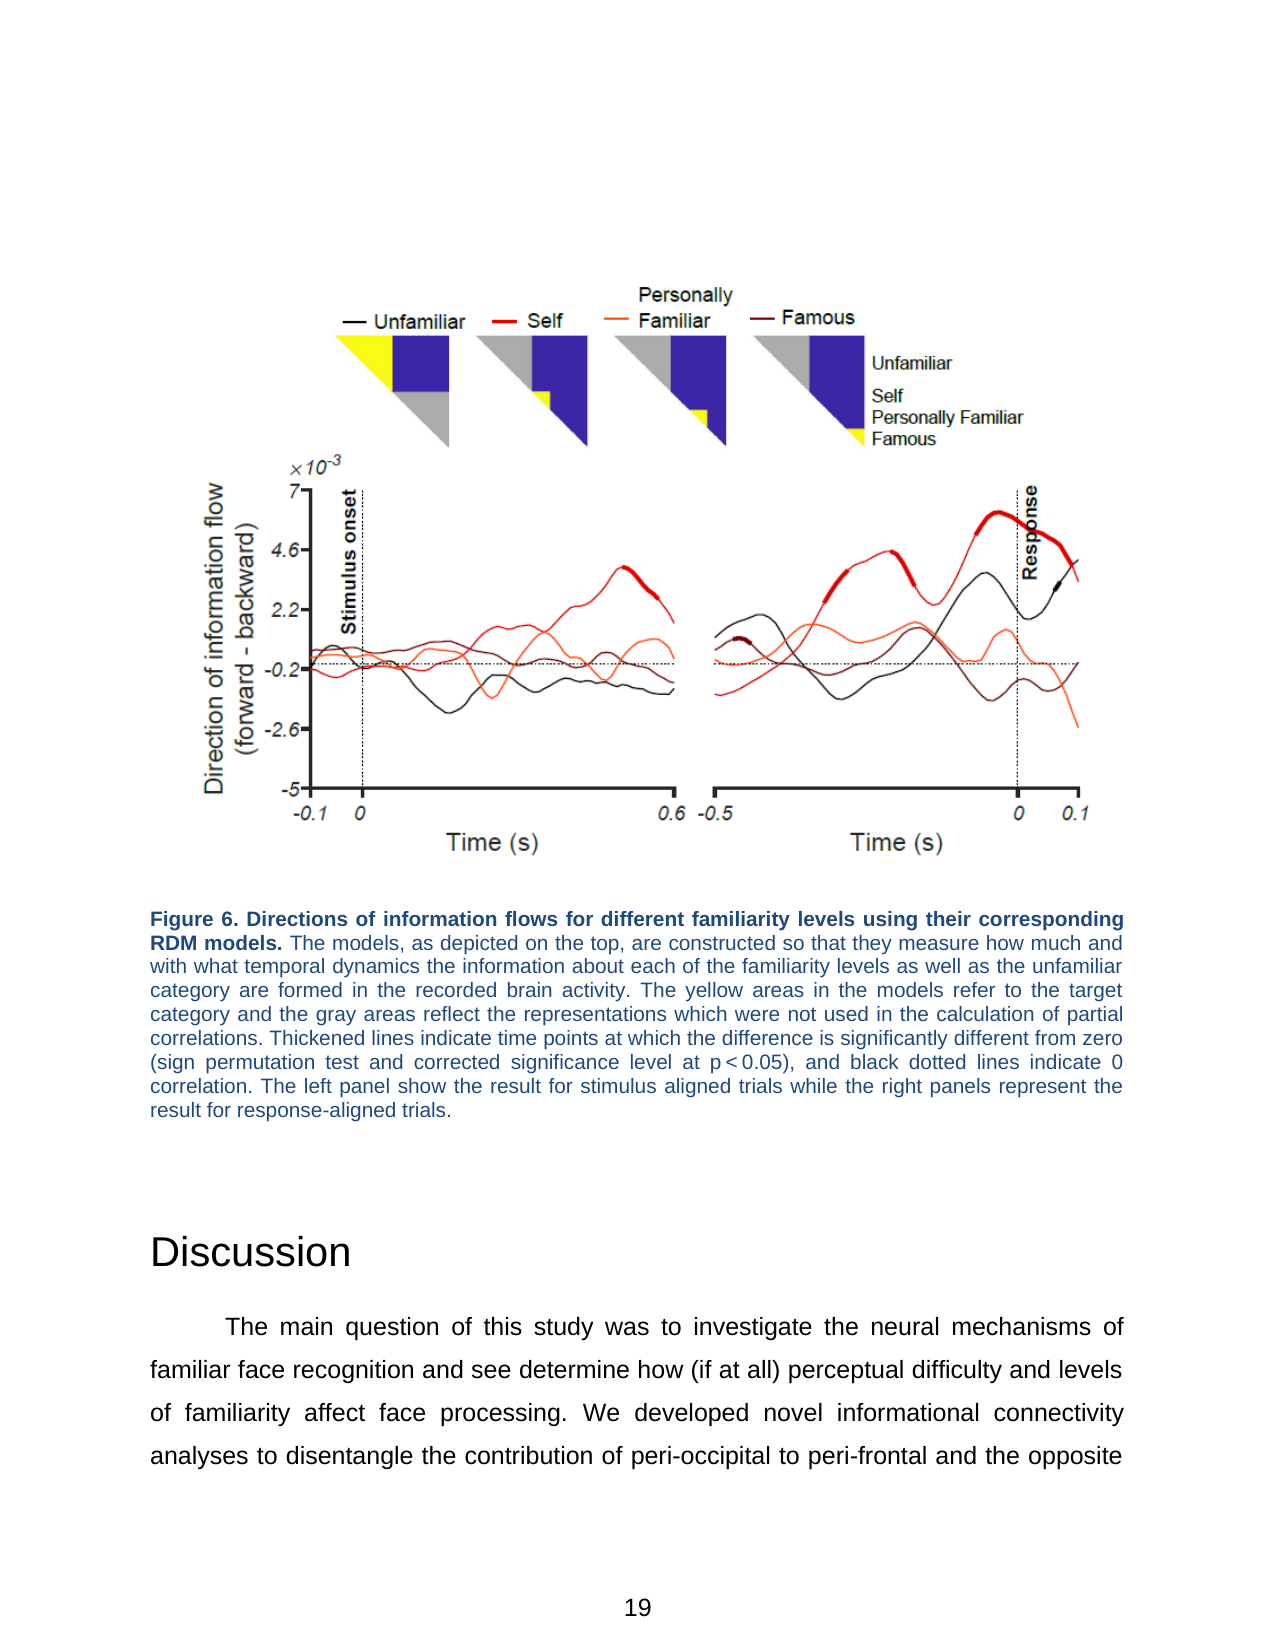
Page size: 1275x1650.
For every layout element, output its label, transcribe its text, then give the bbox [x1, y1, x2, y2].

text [150, 1312, 1125, 1470]
subtitle Discussion [150, 1228, 1125, 1276]
text Figure 6. Directions of information flows for different familiarity levels using their corresponding RDM models. The models, as depicted on the top, are constructed so that they measure how much and with what temporal dynamics the information about each of the familiarity levels as well as the unfamiliar category are formed in the recorded brain activity. The yellow areas in the models refer to the target category and the gray areas reflect the representations which were not used in the calculation of partial correlations. Thickened lines indicate time points at which the difference is significantly different from zero (sign permutation test and corrected significance level at p < 0.05), and black dotted lines indicate 0 correlation. The left panel show the result for stimulus aligned trials while the right panels represent the result for response-aligned trials. [150, 906, 1125, 1122]
